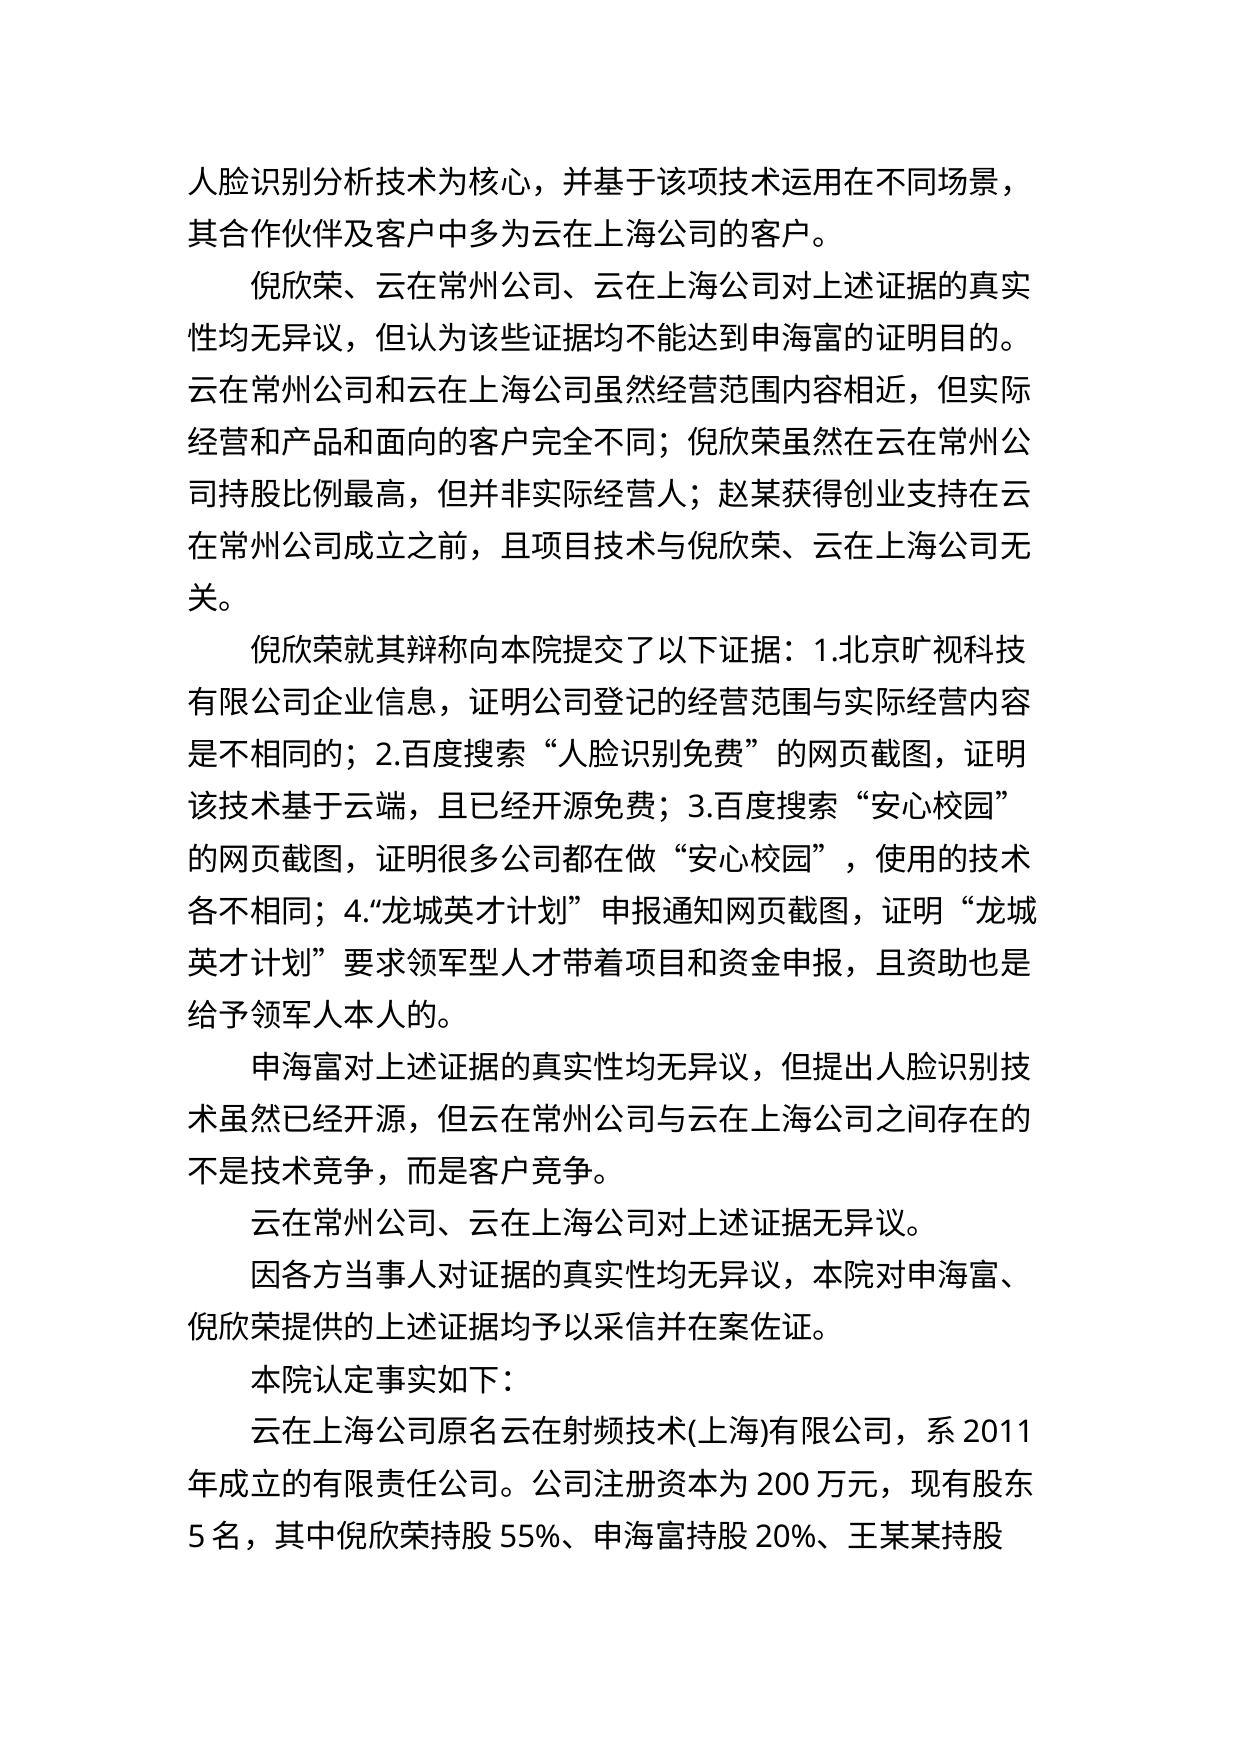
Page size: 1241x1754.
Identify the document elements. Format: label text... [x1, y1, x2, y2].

text 因各方当事人对证据的真实性均无异议，本院对申海富、倪欣荣提供的上述证据均予以采信并在案佐证。 [187, 1244, 1053, 1348]
text 申海富对上述证据的真实性均无异议，但提出人脸识别技术虽然已经开源，但云在常州公司与云在上海公司之间存在的不是技术竞争，而是客户竞争。 [187, 1035, 1053, 1192]
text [187, 150, 1053, 254]
text 本院认定事实如下： [187, 1348, 1053, 1400]
text 倪欣荣就其辩称向本院提交了以下证据：1.北京旷视科技有限公司企业信息，证明公司登记的经营范围与实际经营内容是不相同的；2.百度搜索“人脸识别免费”的网页截图，证明该技术基于云端，且已经开源免费；3.百度搜索“安心校园”的网页截图，证明很多公司都在做“安心校园”，使用的技术各不相同；4.“龙城英才计划”申报通知网页截图，证明“龙城英才计划”要求领军型人才带着项目和资金申报，且资助也是给予领军人本人的。 [187, 619, 1053, 1035]
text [187, 1400, 1053, 1556]
text 倪欣荣、云在常州公司、云在上海公司对上述证据的真实性均无异议，但认为该些证据均不能达到申海富的证明目的。云在常州公司和云在上海公司虽然经营范围内容相近，但实际经营和产品和面向的客户完全不同；倪欣荣虽然在云在常州公司持股比例最高，但并非实际经营人；赵某获得创业支持在云在常州公司成立之前，且项目技术与倪欣荣、云在上海公司无关。 [187, 254, 1053, 619]
text 云在常州公司、云在上海公司对上述证据无异议。 [187, 1192, 1053, 1244]
